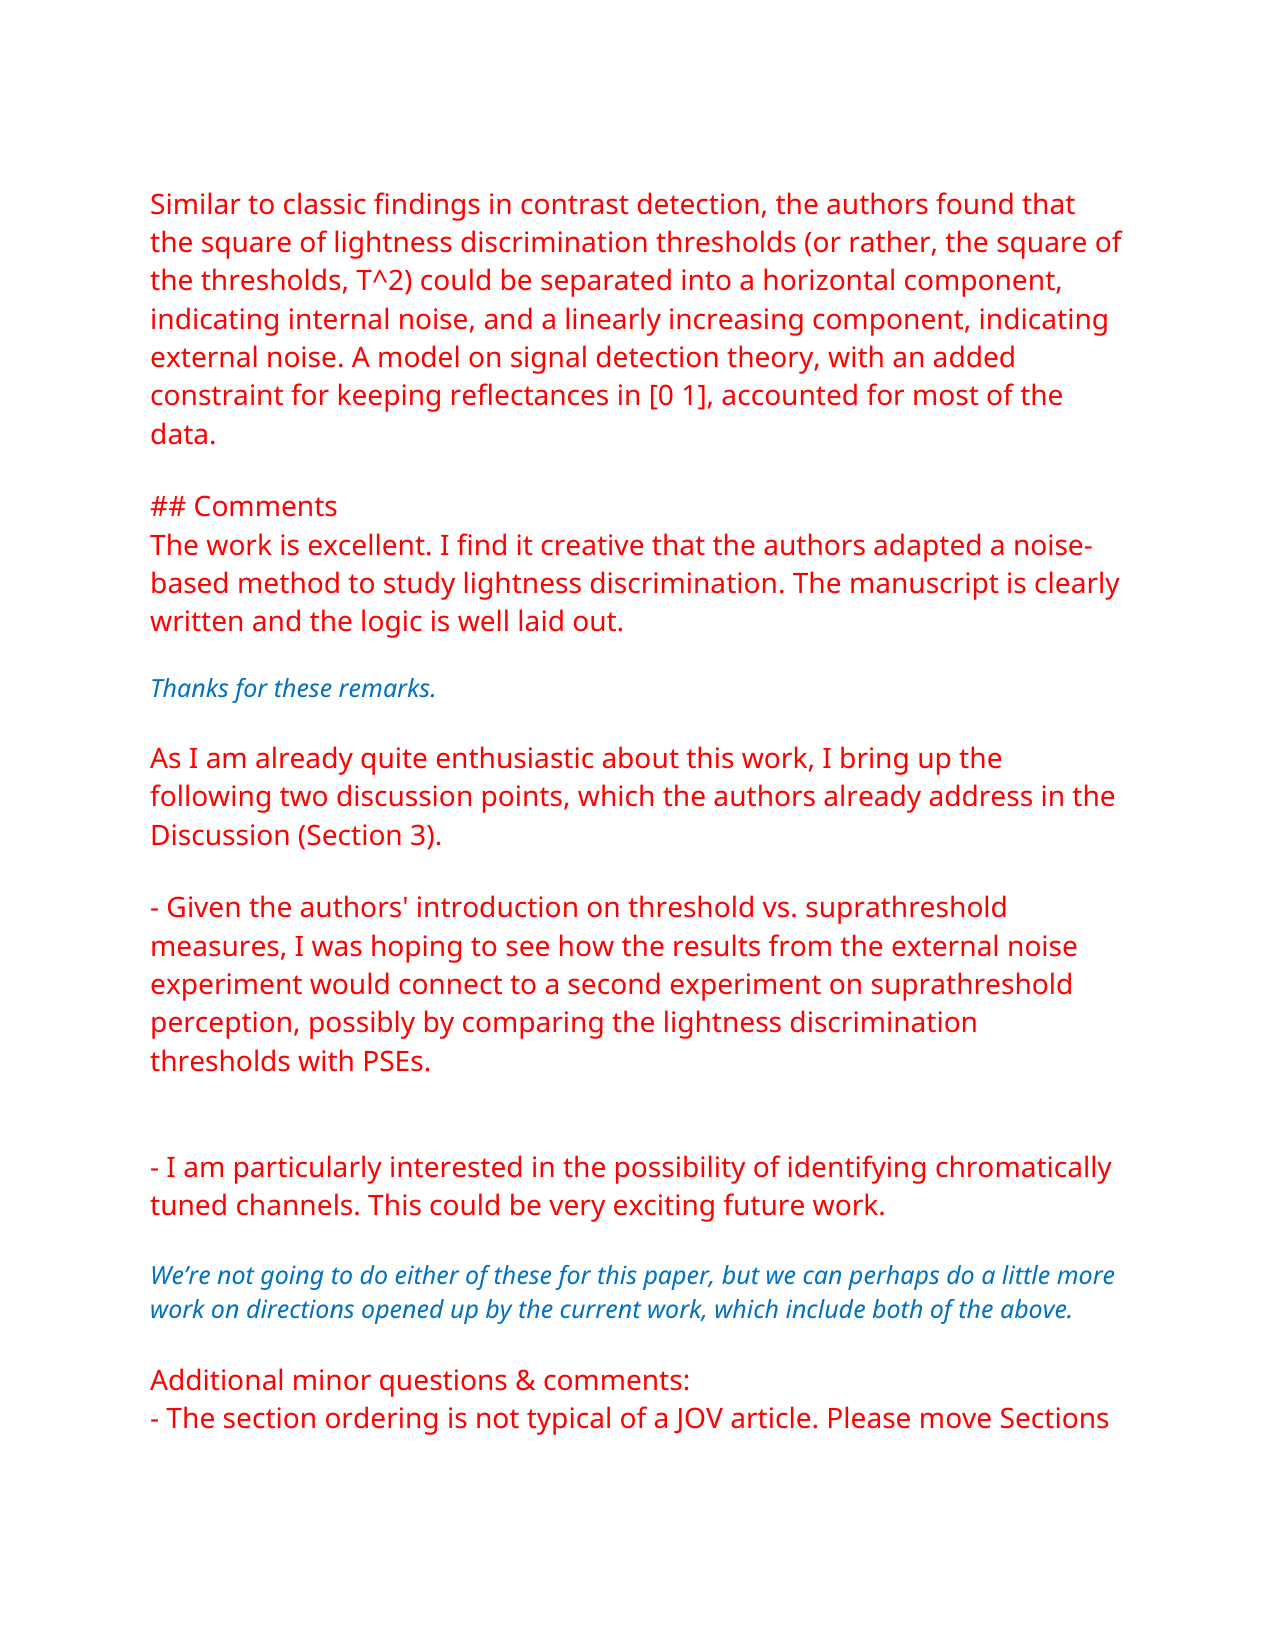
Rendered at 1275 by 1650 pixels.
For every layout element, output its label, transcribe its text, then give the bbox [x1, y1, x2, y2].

text As I am already quite enthusiastic about this work, I bring up the following two discussion points, which the authors already address in the Discussion (Section 3). - Given the authors' introduction on threshold vs. suprathreshold measures, I was hoping to see how the results from the external noise experiment would connect to a second experiment on suprathreshold perception, possibly by comparing the lightness discrimination thresholds with PSEs. [150, 704, 1125, 1079]
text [150, 150, 1125, 670]
text - I am particularly interested in the possibility of identifying chromatically tuned channels. This could be very exciting future work. [150, 1079, 1125, 1224]
text We’re not going to do either of these for this paper, but we can perhaps do a little more work on directions opened up by the current work, which include both of the above. [150, 1258, 1125, 1326]
text Thanks for these remarks. [150, 670, 1125, 704]
